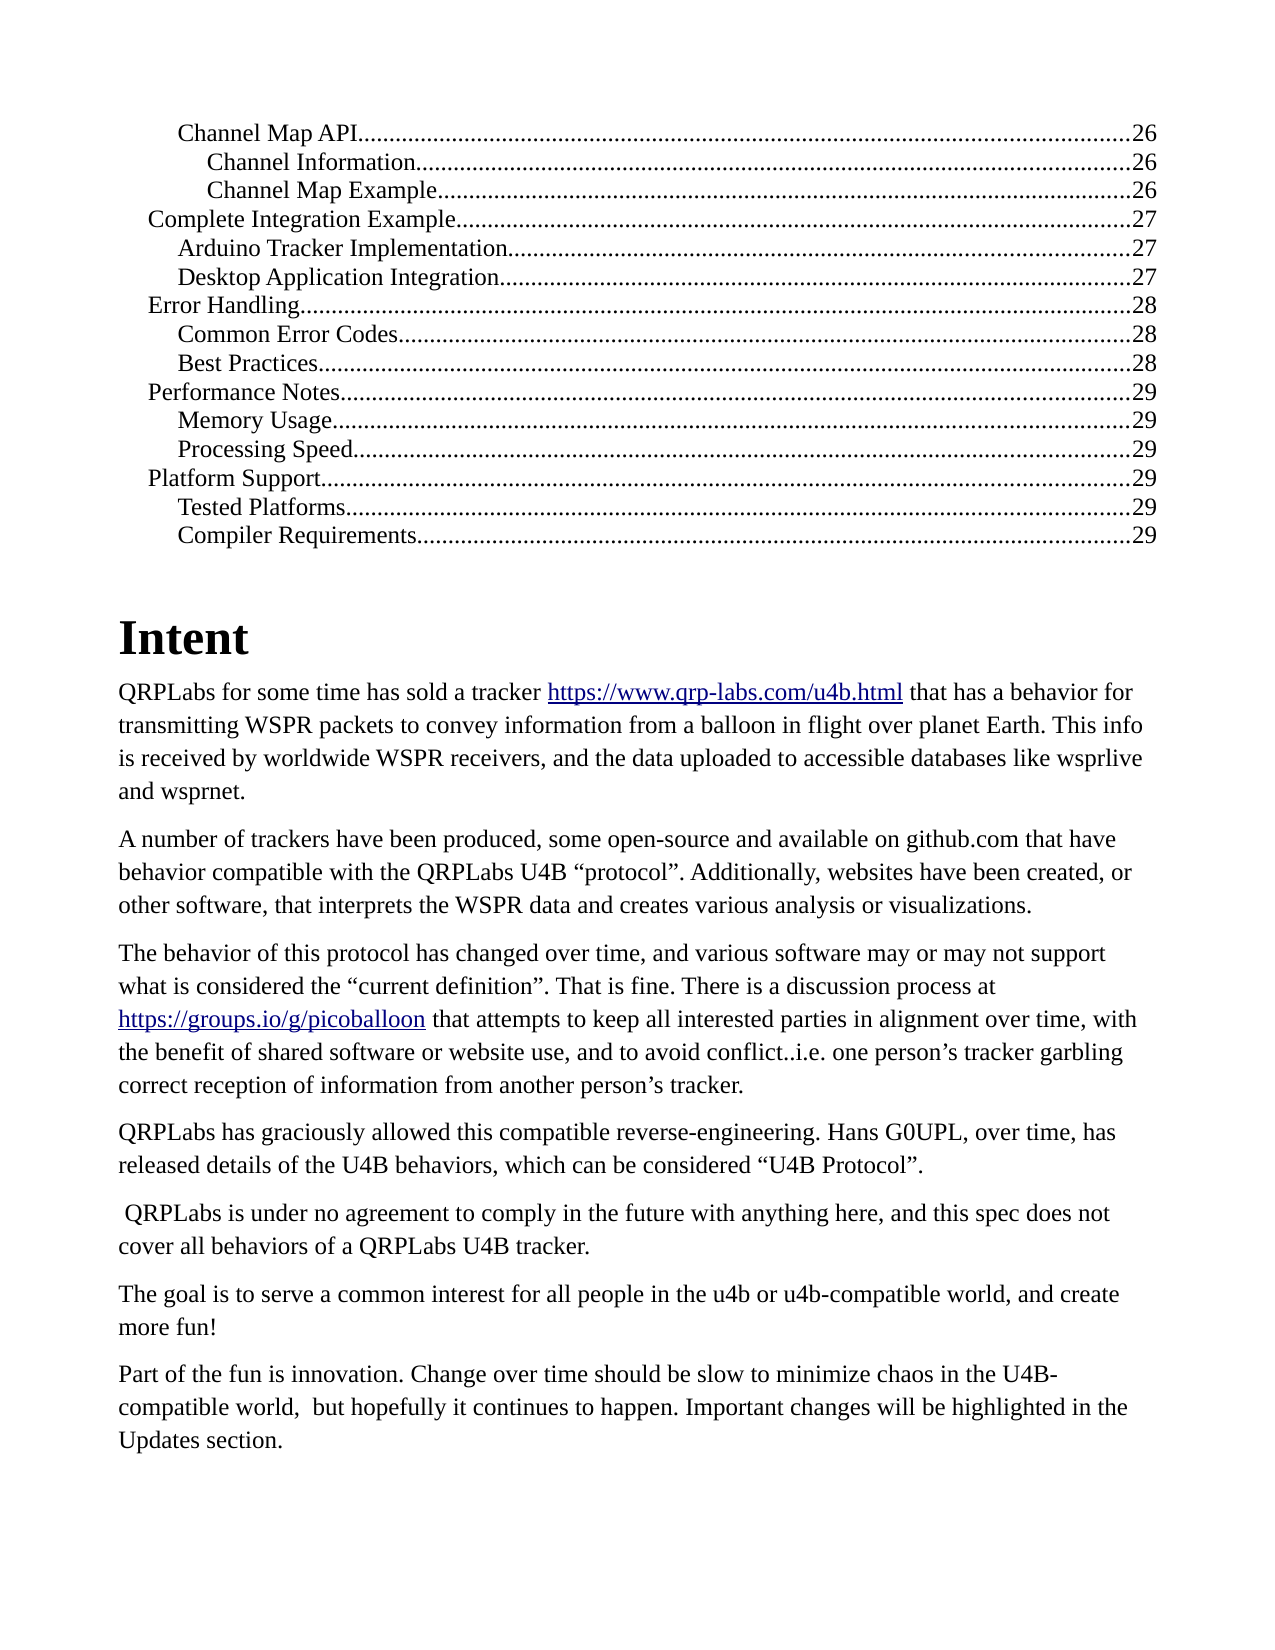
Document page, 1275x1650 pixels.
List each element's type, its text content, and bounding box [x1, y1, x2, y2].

text QRPLabs has graciously allowed this compatible reverse-engineering. Hans G0UPL, over time, has released details of the U4B behaviors, which can be considered “U4B Protocol”. [118, 1117, 1157, 1179]
text QRPLabs is under no agreement to comply in the future with anything here, and this spec does not cover all behaviors of a QRPLabs U4B tracker. [118, 1198, 1157, 1260]
text QRPLabs for some time has sold a tracker https://www.qrp-labs.com/u4b.html that has a behavior for transmitting WSPR packets to convey information from a balloon in flight over planet Earth. This info is received by worldwide WSPR receivers, and the data uploaded to accessible databases like wsprlive and wsprnet. [118, 677, 1157, 805]
text The behavior of this protocol has changed over time, and various software may or may not support what is considered the “current definition”. That is fine. There is a discussion process at https://groups.io/g/picoballoon that attempts to keep all interested parties in alignment over time, with the benefit of shared software or website use, and to avoid conflict..i.e. one person’s tracker garbling correct reception of information from another person’s tracker. [118, 938, 1157, 1098]
text A number of trackers have been produced, some open-source and available on github.com that have behavior compatible with the QRPLabs U4B “protocol”. Additionally, websites have been created, or other software, that interprets the WSPR data and creates various analysis or visualizations. [118, 824, 1157, 919]
text Part of the fun is innovation. Change over time should be slow to minimize chaos in the U4B-compatible world, but hopefully it continues to happen. Important changes will be highlighted in the Updates section. [118, 1359, 1157, 1454]
text The goal is to serve a common interest for all people in the u4b or u4b-compatible world, and create more fun! [118, 1279, 1157, 1340]
subtitle Intent [118, 607, 1157, 665]
